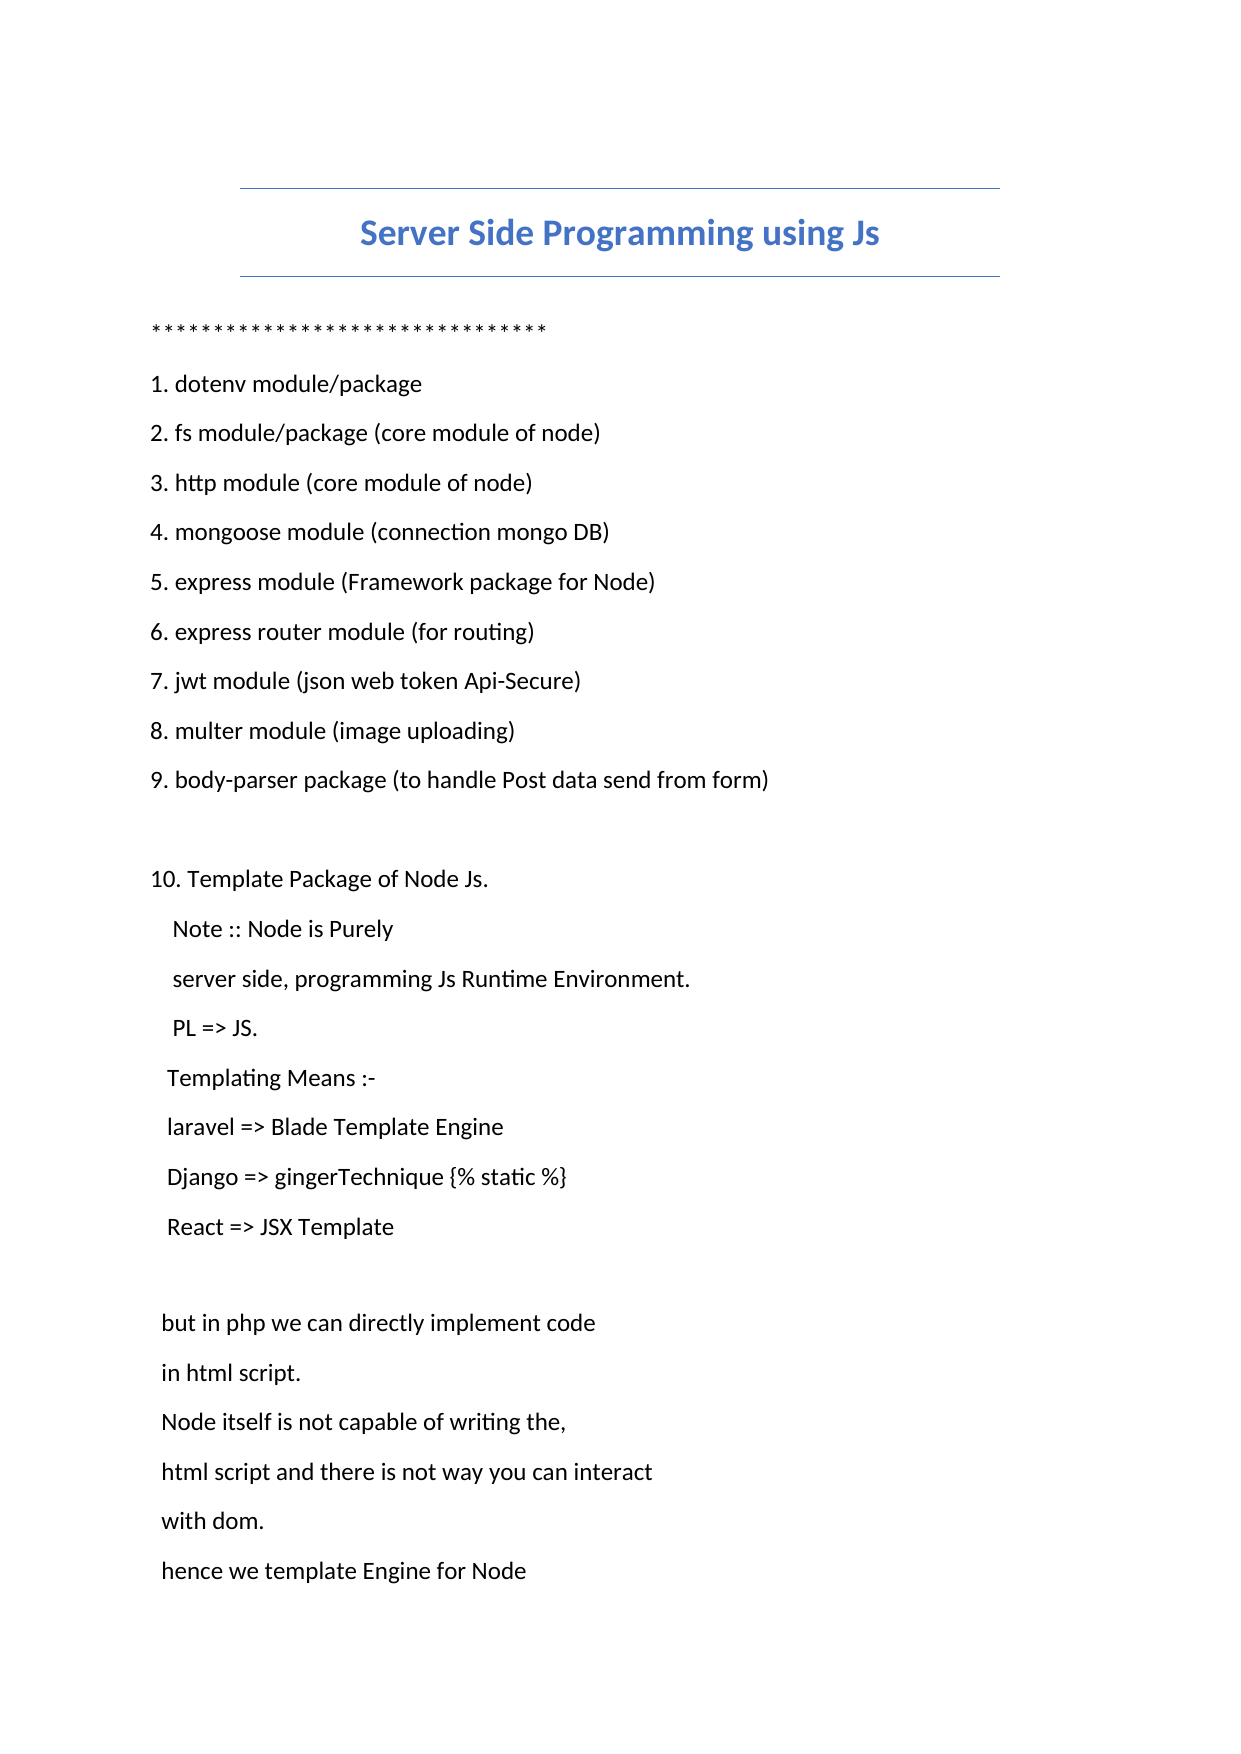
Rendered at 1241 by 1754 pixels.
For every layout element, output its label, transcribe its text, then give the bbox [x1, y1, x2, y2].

text 6. express router module (for routing) [150, 616, 1090, 646]
text 7. jwt module (json web token Api-Secure) [150, 665, 1090, 696]
text Templating Means :- [150, 1062, 1090, 1092]
text 10. Template Package of Node Js. [150, 864, 1090, 894]
text Note :: Node is Purely [150, 913, 1090, 944]
text 5. express module (Framework package for Node) [150, 566, 1090, 597]
text 1. dotenv module/package [150, 368, 1090, 398]
text ******************************** [150, 318, 1090, 349]
text 3. http module (core module of node) [150, 467, 1090, 497]
text Django => gingerTechnique {% static %} [150, 1161, 1090, 1192]
text laravel => Blade Template Engine [150, 1112, 1090, 1142]
text with dom. [150, 1506, 1090, 1536]
text PL => JS. [150, 1012, 1090, 1043]
text but in php we can directly implement code [150, 1307, 1090, 1338]
text 9. body-parser package (to handle Post data send from form) [150, 764, 1090, 795]
text html script and there is not way you can interact [150, 1456, 1090, 1486]
text Node itself is not capable of writing the, [150, 1406, 1090, 1437]
text 4. mongoose module (connection mongo DB) [150, 517, 1090, 547]
text Server Side Programming using Js [240, 189, 1000, 276]
text React => JSX Template [150, 1211, 1090, 1241]
text in html script. [150, 1357, 1090, 1387]
text 8. multer module (image uploading) [150, 715, 1090, 745]
text server side, programming Js Runtime Environment. [150, 963, 1090, 993]
text 2. fs module/package (core module of node) [150, 417, 1090, 448]
text hence we template Engine for Node [150, 1555, 1090, 1586]
